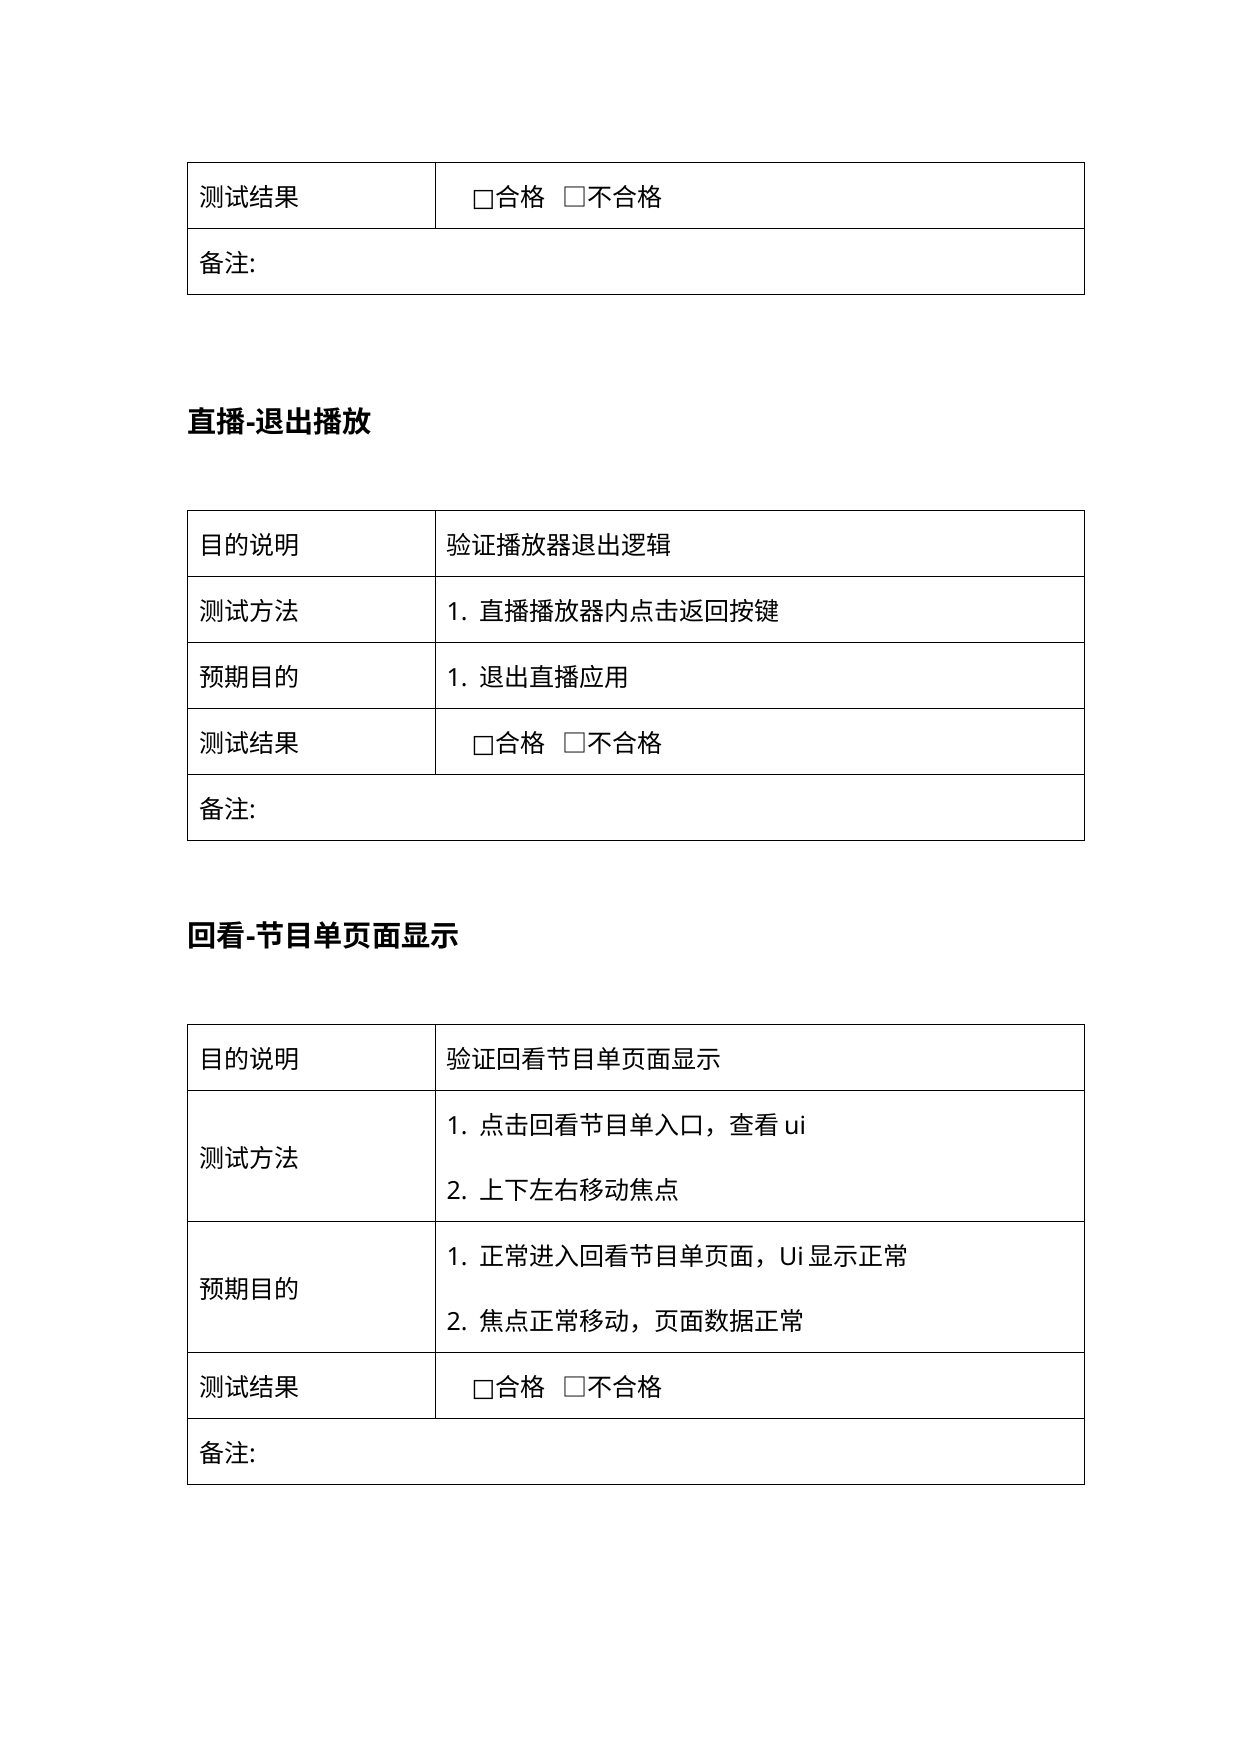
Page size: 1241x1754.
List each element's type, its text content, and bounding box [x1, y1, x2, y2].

table_cell 备注: [188, 775, 1084, 840]
table_cell 预期目的 [188, 1222, 435, 1352]
table_cell 正常进入回看节目单页面，Ui显示正常 焦点正常移动，页面数据正常 [436, 1222, 1084, 1352]
table_cell 测试方法 [188, 577, 435, 642]
subtitle 直播-退出播放 [187, 387, 1053, 452]
table_header 目的说明 [188, 511, 435, 576]
table_cell 预期目的 [188, 643, 435, 708]
table_cell 备注: [188, 229, 1084, 294]
table_cell 测试结果 [188, 1353, 435, 1418]
table_cell 备注: [188, 1419, 1084, 1484]
table_cell 测试方法 [188, 1091, 435, 1221]
table_cell 点击回看节目单入口，查看ui 上下左右移动焦点 [436, 1091, 1084, 1221]
table_cell 测试结果 [188, 163, 435, 228]
table_header 目的说明 [188, 1025, 435, 1090]
table_cell 退出直播应用 [436, 643, 1084, 708]
table_cell 直播播放器内点击返回按键 [436, 577, 1084, 642]
table_cell □合格 □不合格 [436, 163, 1084, 228]
subtitle 回看-节目单页面显示 [187, 901, 1053, 966]
table_header 验证播放器退出逻辑 [436, 511, 1084, 576]
table_cell 测试结果 [188, 709, 435, 774]
table_header 验证回看节目单页面显示 [436, 1025, 1084, 1090]
table_cell □合格 □不合格 [436, 709, 1084, 774]
table_cell □合格 □不合格 [436, 1353, 1084, 1418]
